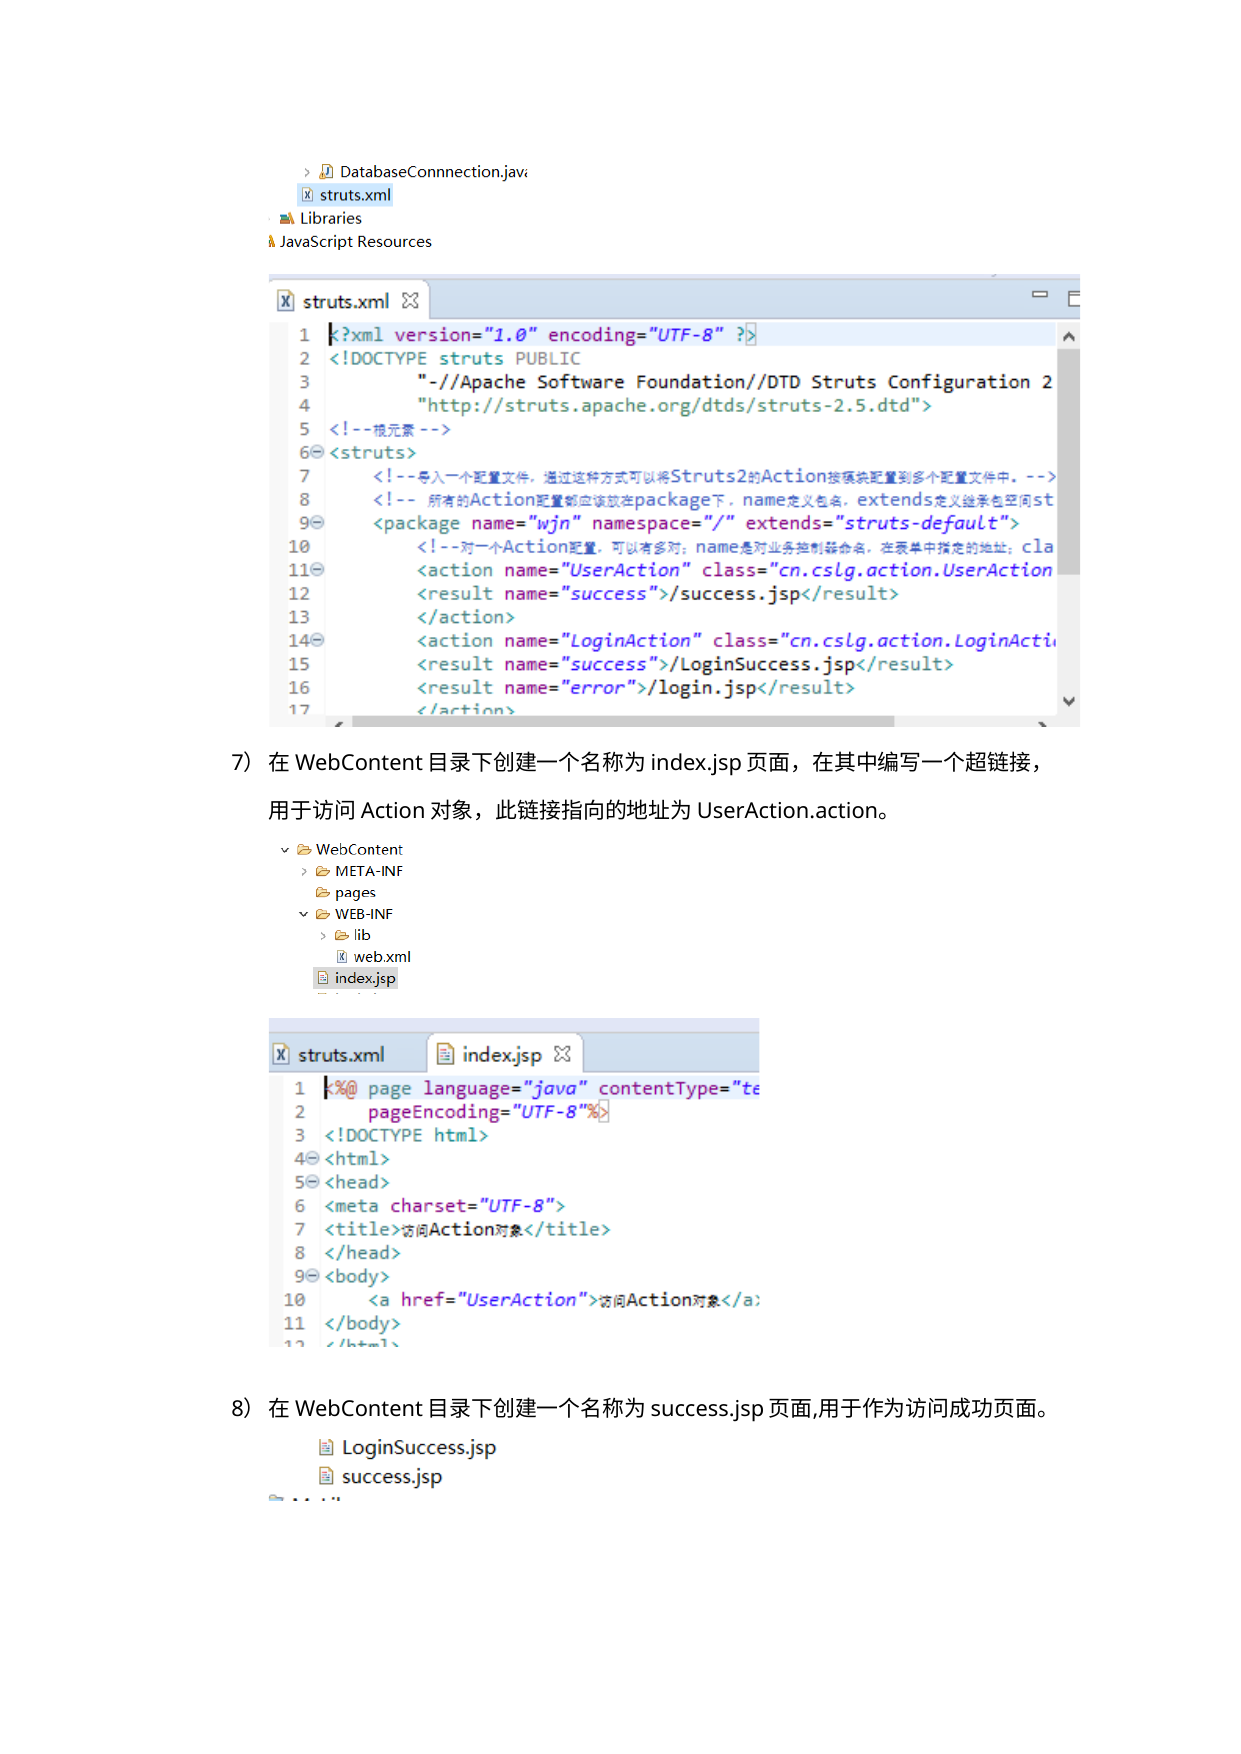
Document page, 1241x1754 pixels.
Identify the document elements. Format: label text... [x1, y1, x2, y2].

picture [268, 274, 1081, 727]
list 在WebContent目录下创建一个名称为index.jsp页面，在其中编写一个超链接，用于访问Action对象，此链接指向的地址为UserAction.action。 [231, 744, 1053, 826]
picture [268, 1439, 513, 1501]
list 在WebContent目录下创建一个名称为success.jsp页面,用于作为访问成功页面。 [231, 1391, 1053, 1424]
picture [268, 1018, 760, 1347]
picture [268, 162, 528, 250]
picture [268, 841, 487, 994]
